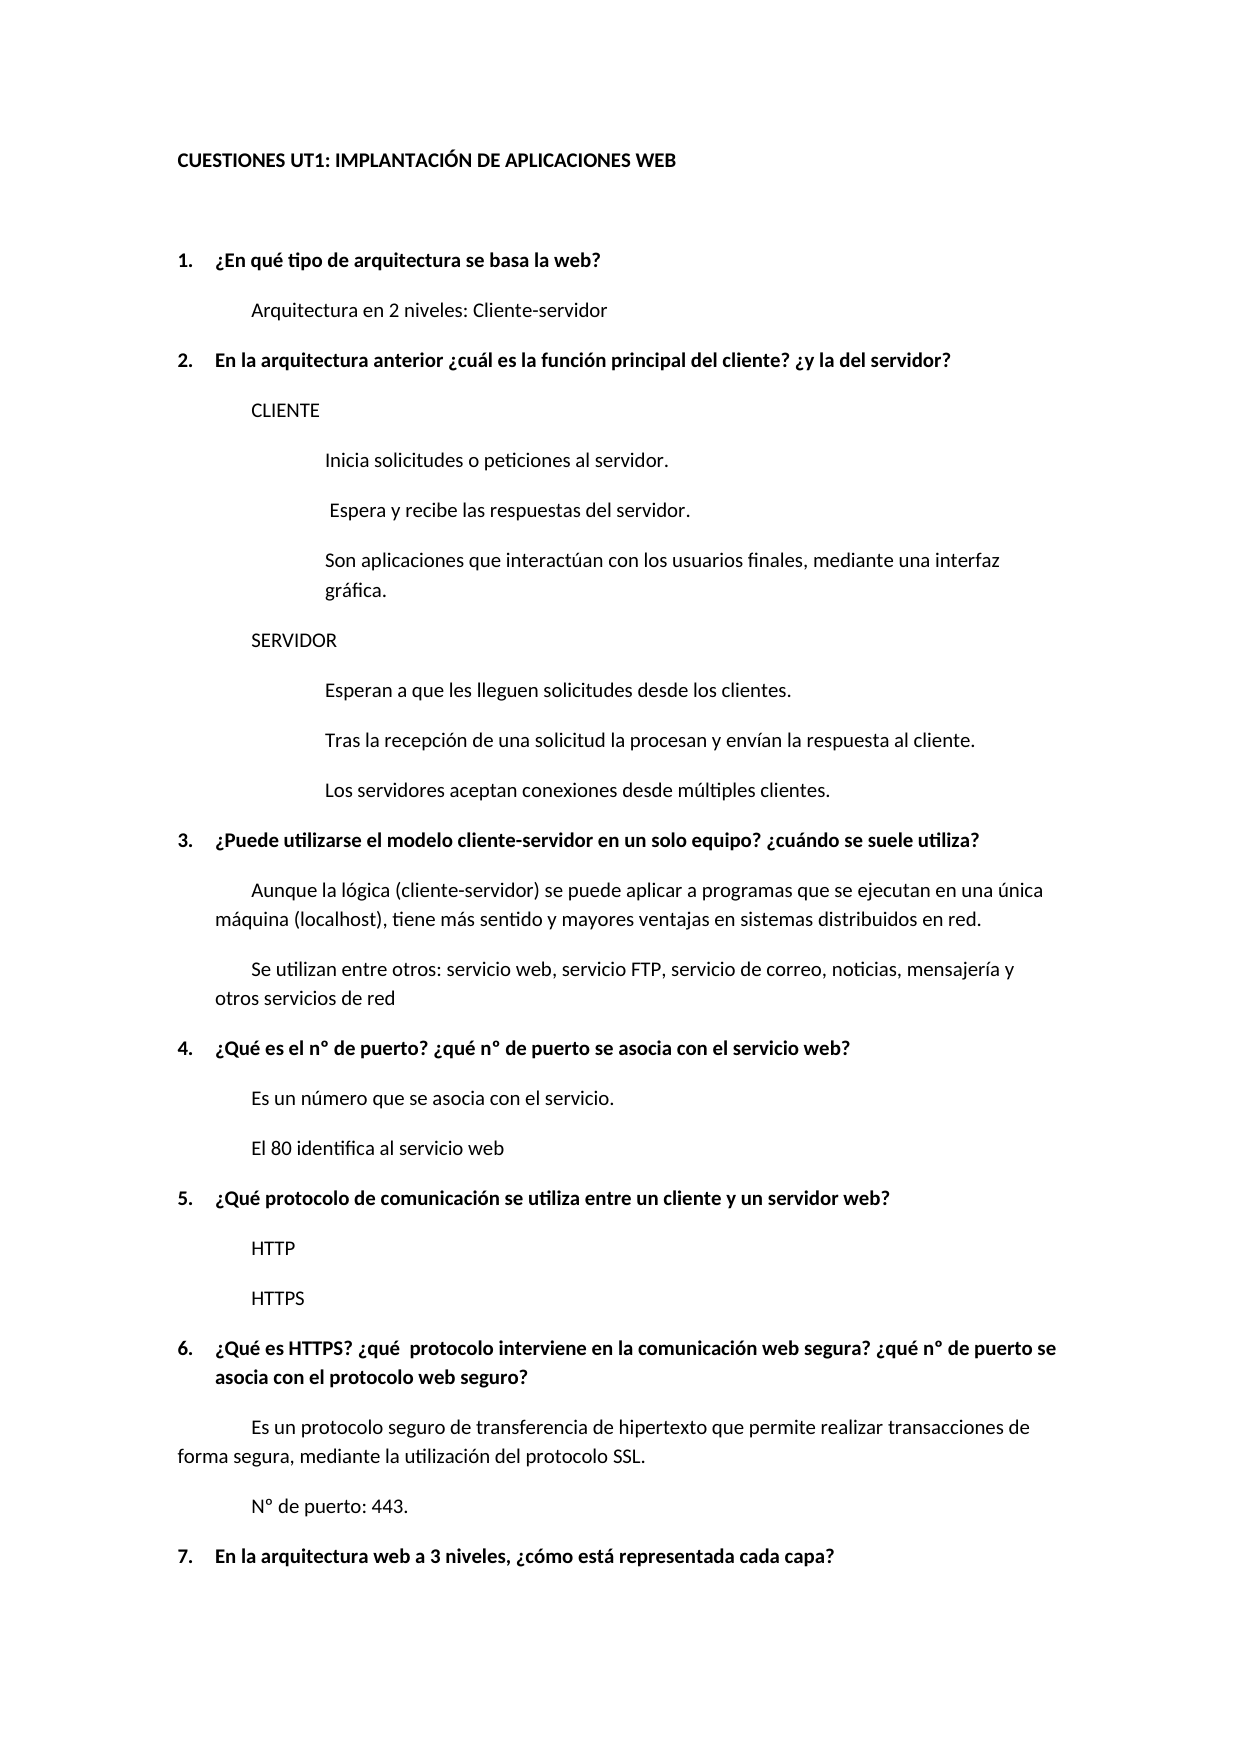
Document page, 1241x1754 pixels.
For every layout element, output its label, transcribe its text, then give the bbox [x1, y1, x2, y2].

text CLIENTE [251, 398, 1063, 423]
text Tras la recepción de una solicitud la procesan y envían la respuesta al cliente. [177, 727, 1063, 752]
text Espera y recibe las respuestas del servidor. [251, 498, 1063, 523]
text Son aplicaciones que interactúan con los usuarios finales, mediante una interfaz gráfica. [325, 548, 1063, 602]
text Es un protocolo seguro de transferencia de hipertexto que permite realizar transacciones de forma segura, mediante la utilización del protocolo SSL. [177, 1414, 1063, 1469]
list ¿Qué protocolo de comunicación se utiliza entre un cliente y un servidor web? [177, 1185, 1063, 1211]
text CUESTIONES UT1: IMPLANTACIÓN DE APLICACIONES WEB [177, 148, 1063, 173]
text El 80 identifica al servicio web [215, 1135, 1063, 1161]
text Nº de puerto: 443. [177, 1493, 1063, 1519]
text Es un número que se asocia con el servicio. [215, 1085, 1063, 1111]
list Aunque la lógica (cliente-servidor) se puede aplicar a programas que se ejecutan en una única máquina (localhost), tiene más sentido y mayores ventajas en sistemas distribuidos en red. [177, 877, 1063, 931]
list ¿En qué tipo de arquitectura se basa la web? [177, 248, 1063, 273]
text Inicia solicitudes o peticiones al servidor. [251, 448, 1063, 473]
text HTTP [177, 1235, 1063, 1261]
list ¿Puede utilizarse el modelo cliente-servidor en un solo equipo? ¿cuándo se suele utiliza? [177, 827, 1063, 852]
text Esperan a que les lleguen solicitudes desde los clientes. [177, 677, 1063, 702]
list Se utilizan entre otros: servicio web, servicio FTP, servicio de correo, noticias, mensajería y otros servicios de red [177, 956, 1063, 1011]
text Los servidores aceptan conexiones desde múltiples clientes. [177, 777, 1063, 802]
list En la arquitectura anterior ¿cuál es la función principal del cliente? ¿y la del servidor? [177, 348, 1063, 373]
list ¿Qué es HTTPS? ¿qué protocolo interviene en la comunicación web segura? ¿qué nº de puerto se asocia con el protocolo web seguro? [177, 1335, 1063, 1390]
list ¿Qué es el nº de puerto? ¿qué nº de puerto se asocia con el servicio web? [177, 1035, 1063, 1061]
list En la arquitectura web a 3 niveles, ¿cómo está representada cada capa? [177, 1543, 1063, 1569]
text Arquitectura en 2 niveles: Cliente-servidor [215, 298, 1063, 323]
text HTTPS [177, 1285, 1063, 1311]
text SERVIDOR [177, 627, 1063, 652]
